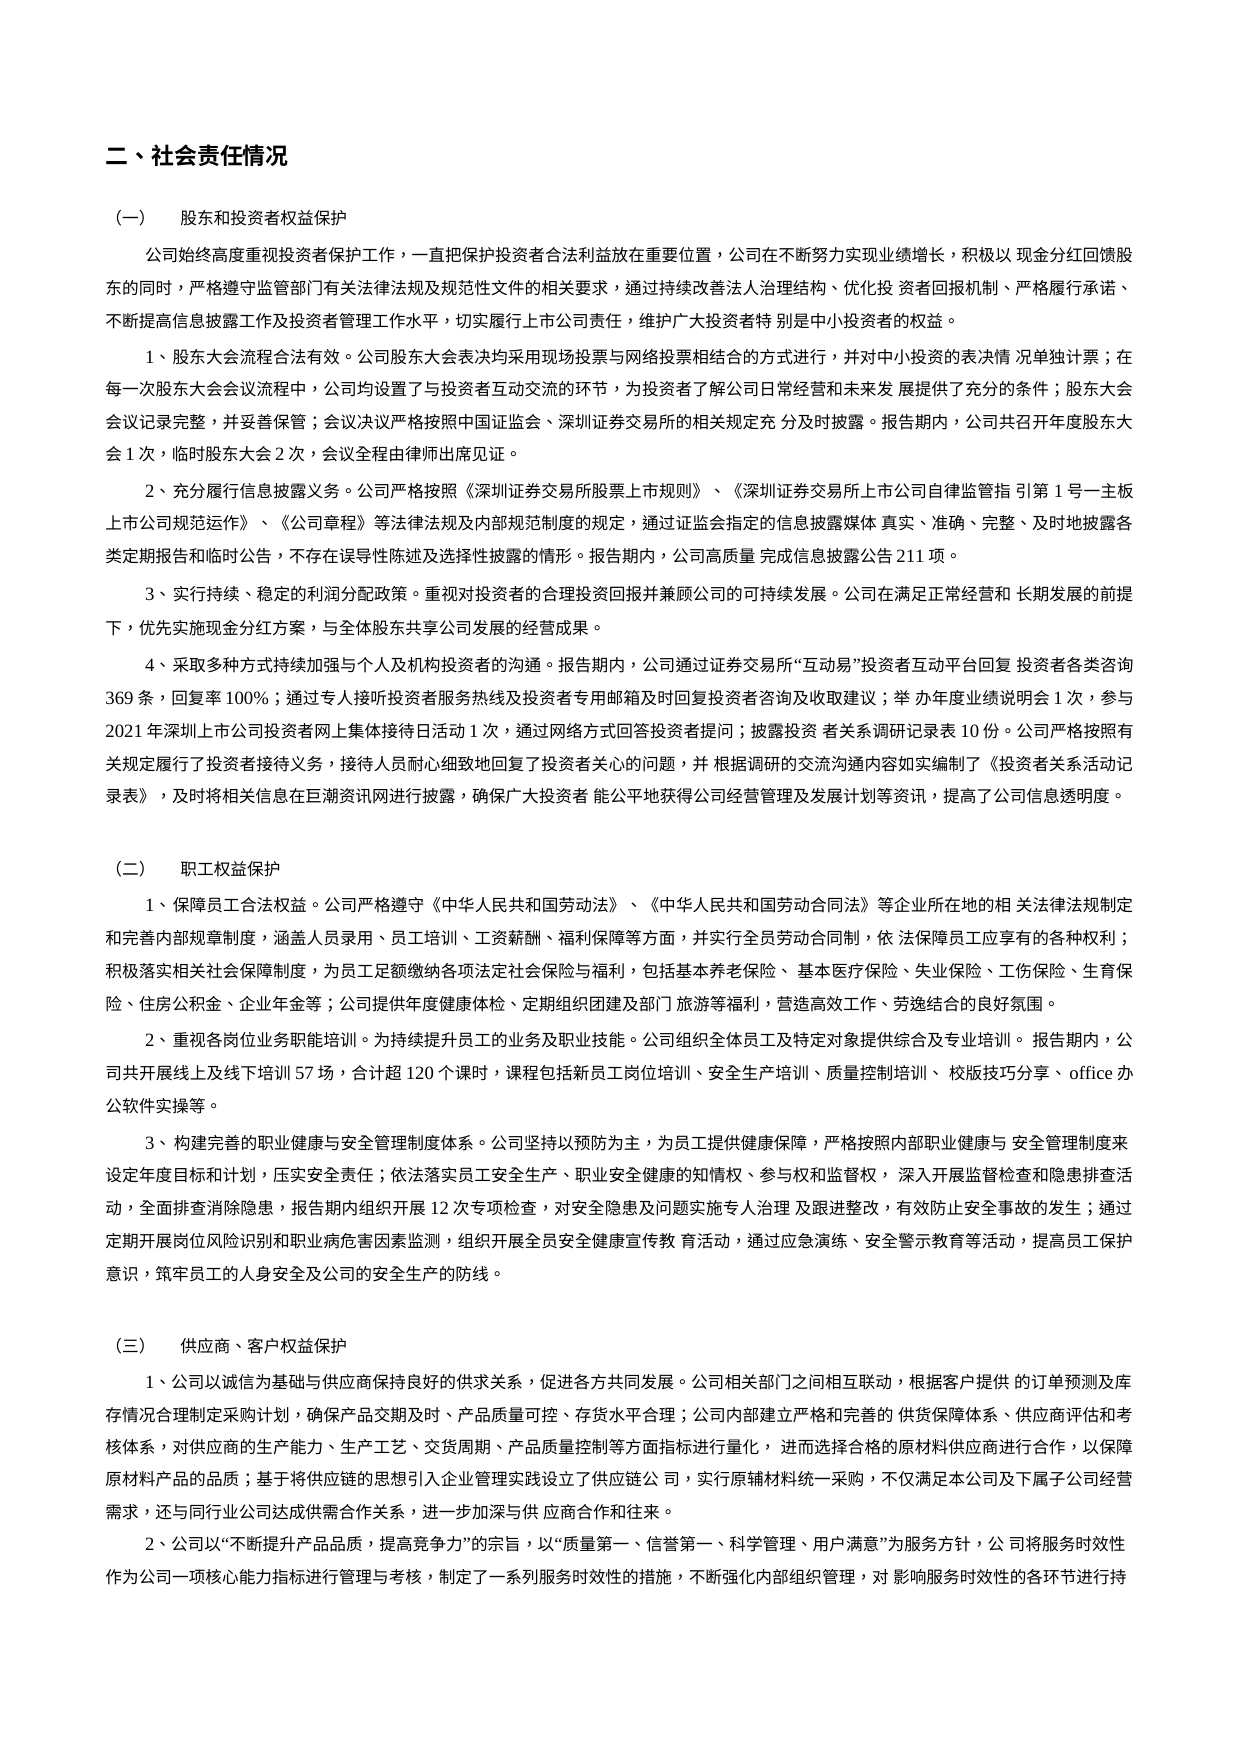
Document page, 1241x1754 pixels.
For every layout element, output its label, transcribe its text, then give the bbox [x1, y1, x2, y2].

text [105, 1524, 1134, 1591]
text （二） 职工权益保护 [105, 849, 1134, 882]
text （三） 供应商、客户权益保护 [105, 1326, 1134, 1359]
text （一） 股东和投资者权益保护 [105, 198, 1134, 231]
text 2、 重视各岗位业务职能培训。为持续提升员工的业务及职业技能。公司组织全体员工及特定对象提供综合及专业培训。 报告期内，公司共开展线上及线下培训57场，合计超120个课时，课程包括新员工岗位培训、安全生产培训、质量控制培训、 校版技巧分享、office办公软件实操等。 [105, 1021, 1134, 1119]
text 1、 保障员工合法权益。公司严格遵守《中华人民共和国劳动法》、《中华人民共和国劳动合同法》等企业所在地的相 关法律法规制定和完善内部规章制度，涵盖人员录用、员工培训、工资薪酬、福利保障等方面，并实行全员劳动合同制，依 法保障员工应享有的各种权利；积极落实相关社会保障制度，为员工足额缴纳各项法定社会保险与福利，包括基本养老保险、 基本医疗保险、失业保险、工伤保险、生育保险、住房公积金、企业年金等；公司提供年度健康体检、定期组织团建及部门 旅游等福利，营造高效工作、劳逸结合的良好氛围。 [105, 886, 1134, 1017]
subtitle 二、社会责任情况 [105, 140, 1134, 171]
text 3、 实行持续、稳定的利润分配政策。重视对投资者的合理投资回报并兼顾公司的可持续发展。公司在满足正常经营和 长期发展的前提下，优先实施现金分红方案，与全体股东共享公司发展的经营成果。 [105, 573, 1134, 641]
text 3、 构建完善的职业健康与安全管理制度体系。公司坚持以预防为主，为员工提供健康保障，严格按照内部职业健康与 安全管理制度来设定年度目标和计划，压实安全责任；依法落实员工安全生产、职业安全健康的知情权、参与权和监督权， 深入开展监督检查和隐患排查活动，全面排查消除隐患，报告期内组织开展12次专项检查，对安全隐患及问题实施专人治理 及跟进整改，有效防止安全事故的发生；通过定期开展岗位风险识别和职业病危害因素监测，组织开展全员安全健康宣传教 育活动，通过应急演练、安全警示教育等活动，提高员工保护意识，筑牢员工的人身安全及公司的安全生产的防线。 [105, 1123, 1134, 1287]
text 1、公司以诚信为基础与供应商保持良好的供求关系，促进各方共同发展。公司相关部门之间相互联动，根据客户提供 的订单预测及库存情况合理制定采购计划，确保产品交期及时、产品质量可控、存货水平合理；公司内部建立严格和完善的 供货保障体系、供应商评估和考核体系，对供应商的生产能力、生产工艺、交货周期、产品质量控制等方面指标进行量化， 进而选择合格的原材料供应商进行合作，以保障原材料产品的品质；基于将供应链的思想引入企业管理实践设立了供应链公 司，实行原辅材料统一采购，不仅满足本公司及下属子公司经营需求，还与同行业公司达成供需合作关系，进一步加深与供 应商合作和往来。 [105, 1363, 1134, 1524]
text 公司始终高度重视投资者保护工作，一直把保护投资者合法利益放在重要位置，公司在不断努力实现业绩增长，积极以 现金分红回馈股东的同时，严格遵守监管部门有关法律法规及规范性文件的相关要求，通过持续改善法人治理结构、优化投 资者回报机制、严格履行承诺、不断提高信息披露工作及投资者管理工作水平，切实履行上市公司责任，维护广大投资者特 别是中小投资者的权益。 [105, 235, 1134, 334]
text 1、 股东大会流程合法有效。公司股东大会表决均采用现场投票与网络投票相结合的方式进行，并对中小投资的表决情 况单独计票；在每一次股东大会会议流程中，公司均设置了与投资者互动交流的环节，为投资者了解公司日常经营和未来发 展提供了充分的条件；股东大会会议记录完整，并妥善保管；会议决议严格按照中国证监会、深圳证券交易所的相关规定充 分及时披露。报告期内，公司共召开年度股东大会1次，临时股东大会2次，会议全程由律师出席见证。 [105, 338, 1134, 467]
text 4、 采取多种方式持续加强与个人及机构投资者的沟通。报告期内，公司通过证券交易所“互动易”投资者互动平台回复 投资者各类咨询369条，回复率100%；通过专人接听投资者服务热线及投资者专用邮箱及时回复投资者咨询及收取建议；举 办年度业绩说明会1次，参与2021年深圳上市公司投资者网上集体接待日活动1次，通过网络方式回答投资者提问；披露投资 者关系调研记录表10份。公司严格按照有关规定履行了投资者接待义务，接待人员耐心细致地回复了投资者关心的问题，并 根据调研的交流沟通内容如实编制了《投资者关系活动记录表》，及时将相关信息在巨潮资讯网进行披露，确保广大投资者 能公平地获得公司经营管理及发展计划等资讯，提高了公司信息透明度。 [105, 645, 1134, 809]
text 2、 充分履行信息披露义务。公司严格按照《深圳证券交易所股票上市规则》、《深圳证券交易所上市公司自律监管指 引第1号一主板上市公司规范运作》、《公司章程》等法律法规及内部规范制度的规定，通过证监会指定的信息披露媒体 真实、准确、完整、及时地披露各类定期报告和临时公告，不存在误导性陈述及选择性披露的情形。报告期内，公司高质量 完成信息披露公告211项。 [105, 471, 1134, 569]
